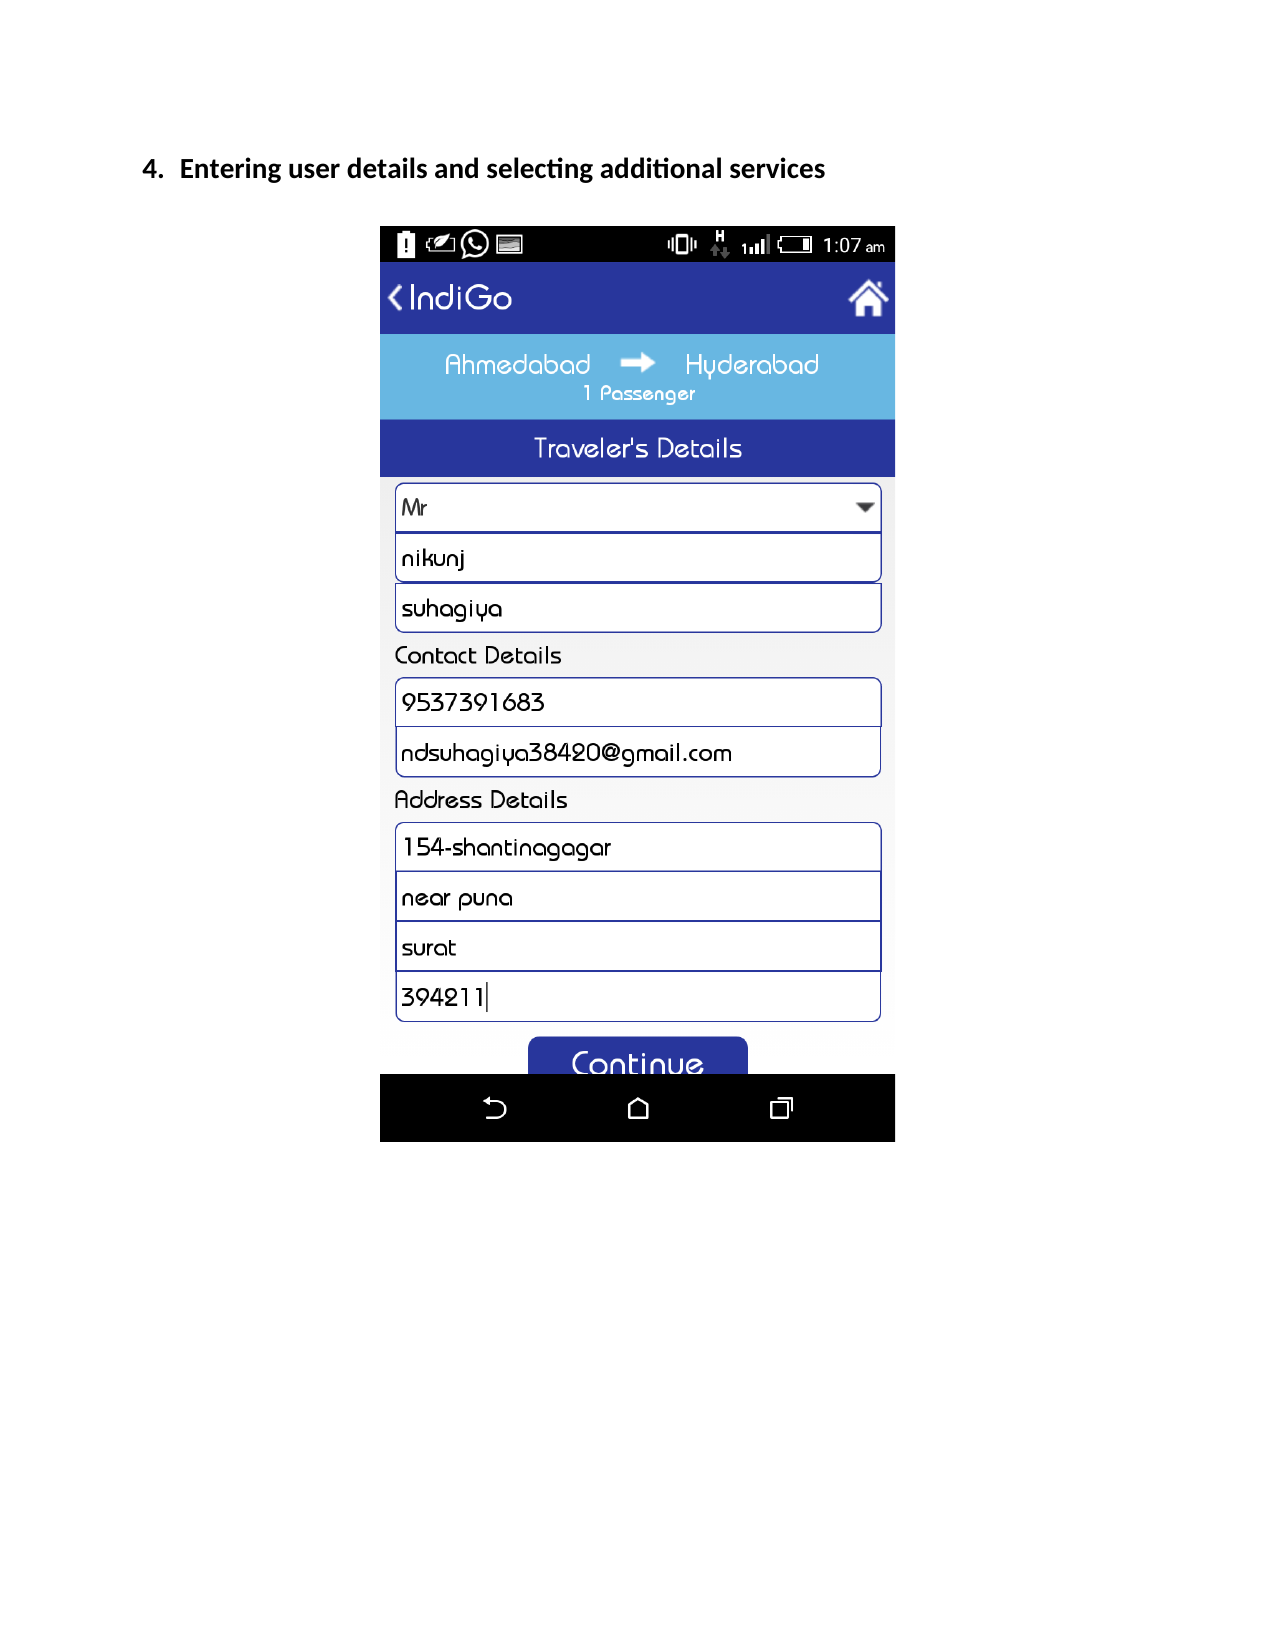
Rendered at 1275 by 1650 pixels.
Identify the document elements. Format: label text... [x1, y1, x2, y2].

list Entering user details and selecting additional services [142, 150, 1125, 186]
picture [380, 226, 896, 1142]
